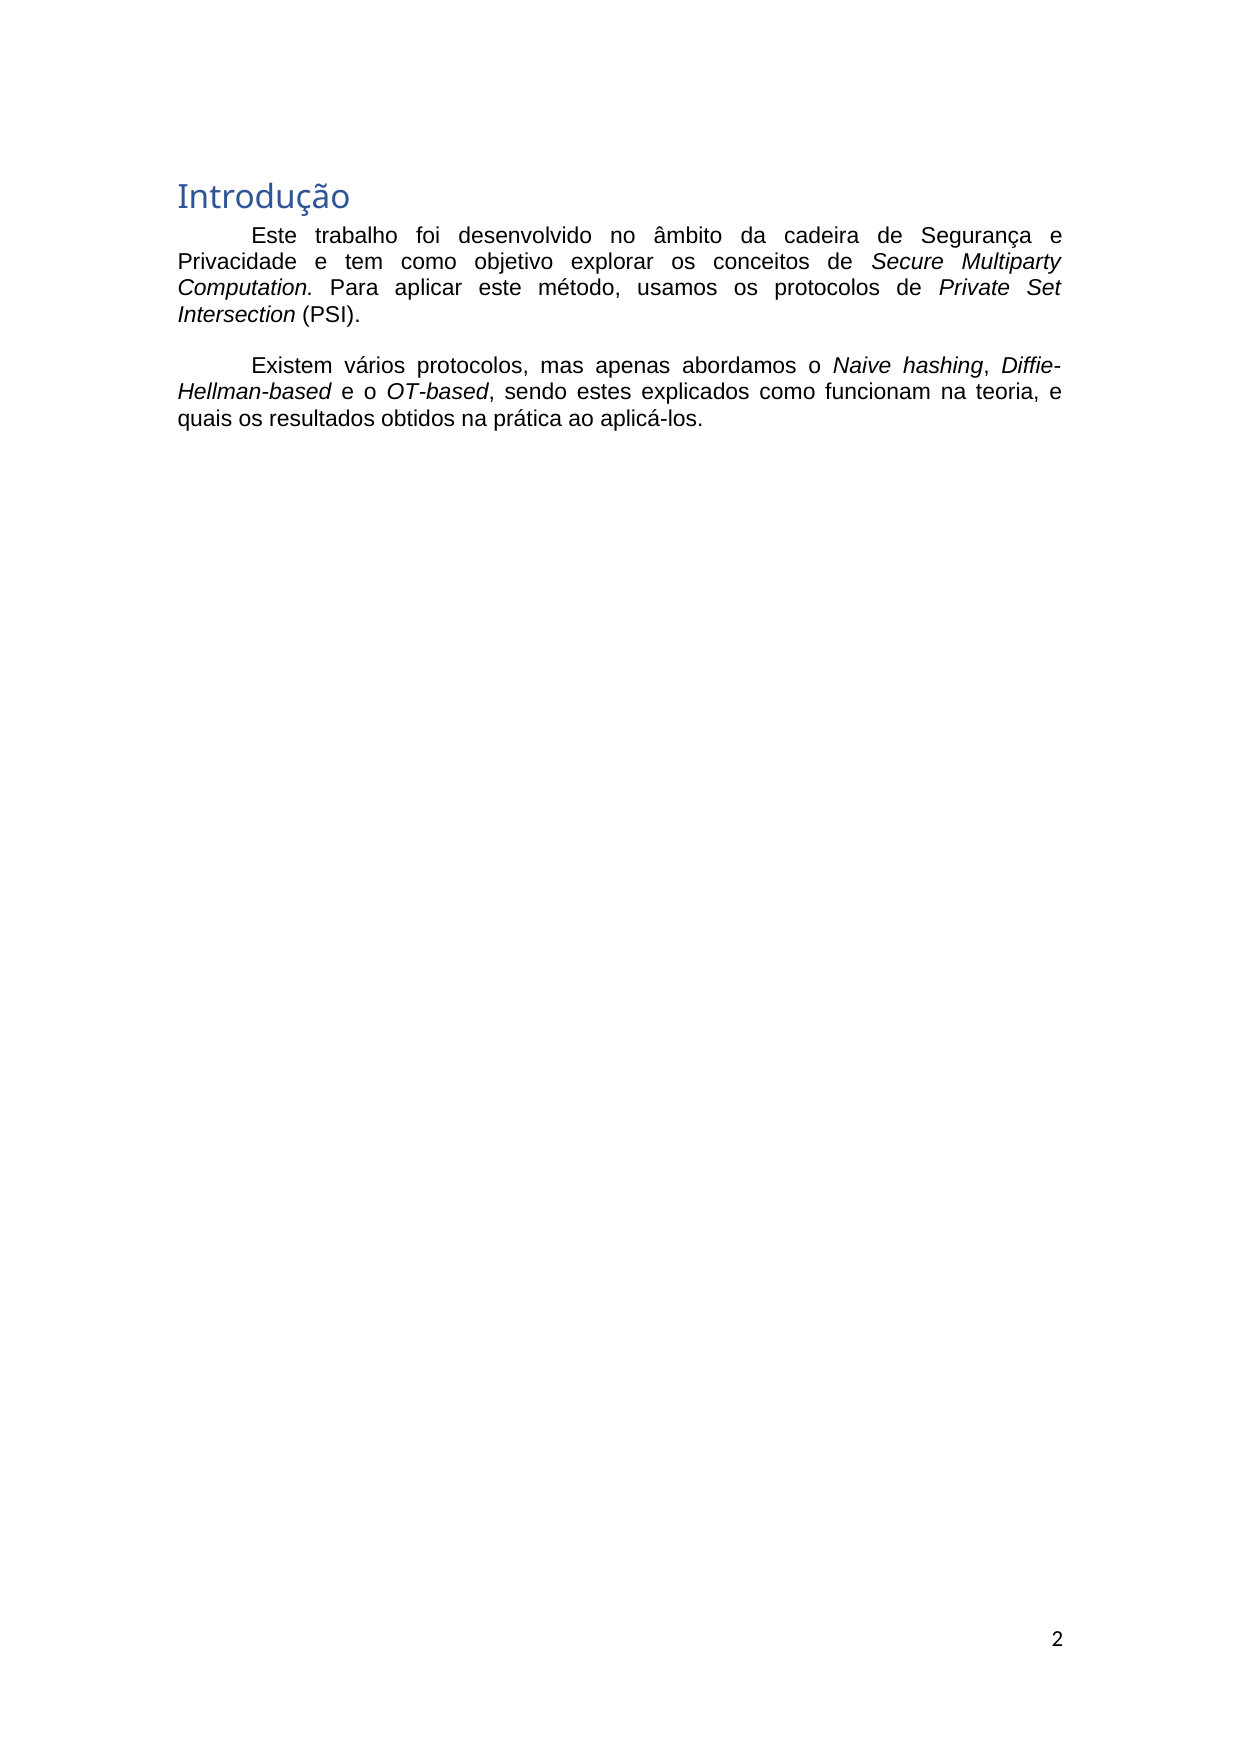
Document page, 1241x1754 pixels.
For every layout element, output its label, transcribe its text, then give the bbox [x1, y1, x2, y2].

text Este trabalho foi desenvolvido no âmbito da cadeira de Segurança e Privacidade e tem como objetivo explorar os conceitos de Secure Multiparty Computation. Para aplicar este método, usamos os protocolos de Private Set Intersection (PSI). [177, 222, 1063, 327]
subtitle Introdução [177, 173, 1063, 218]
text Existem vários protocolos, mas apenas abordamos o Naive hashing, Diffie-Hellman-based e o OT-based, sendo estes explicados como funcionam na teoria, e quais os resultados obtidos na prática ao aplicá-los. [177, 352, 1063, 431]
